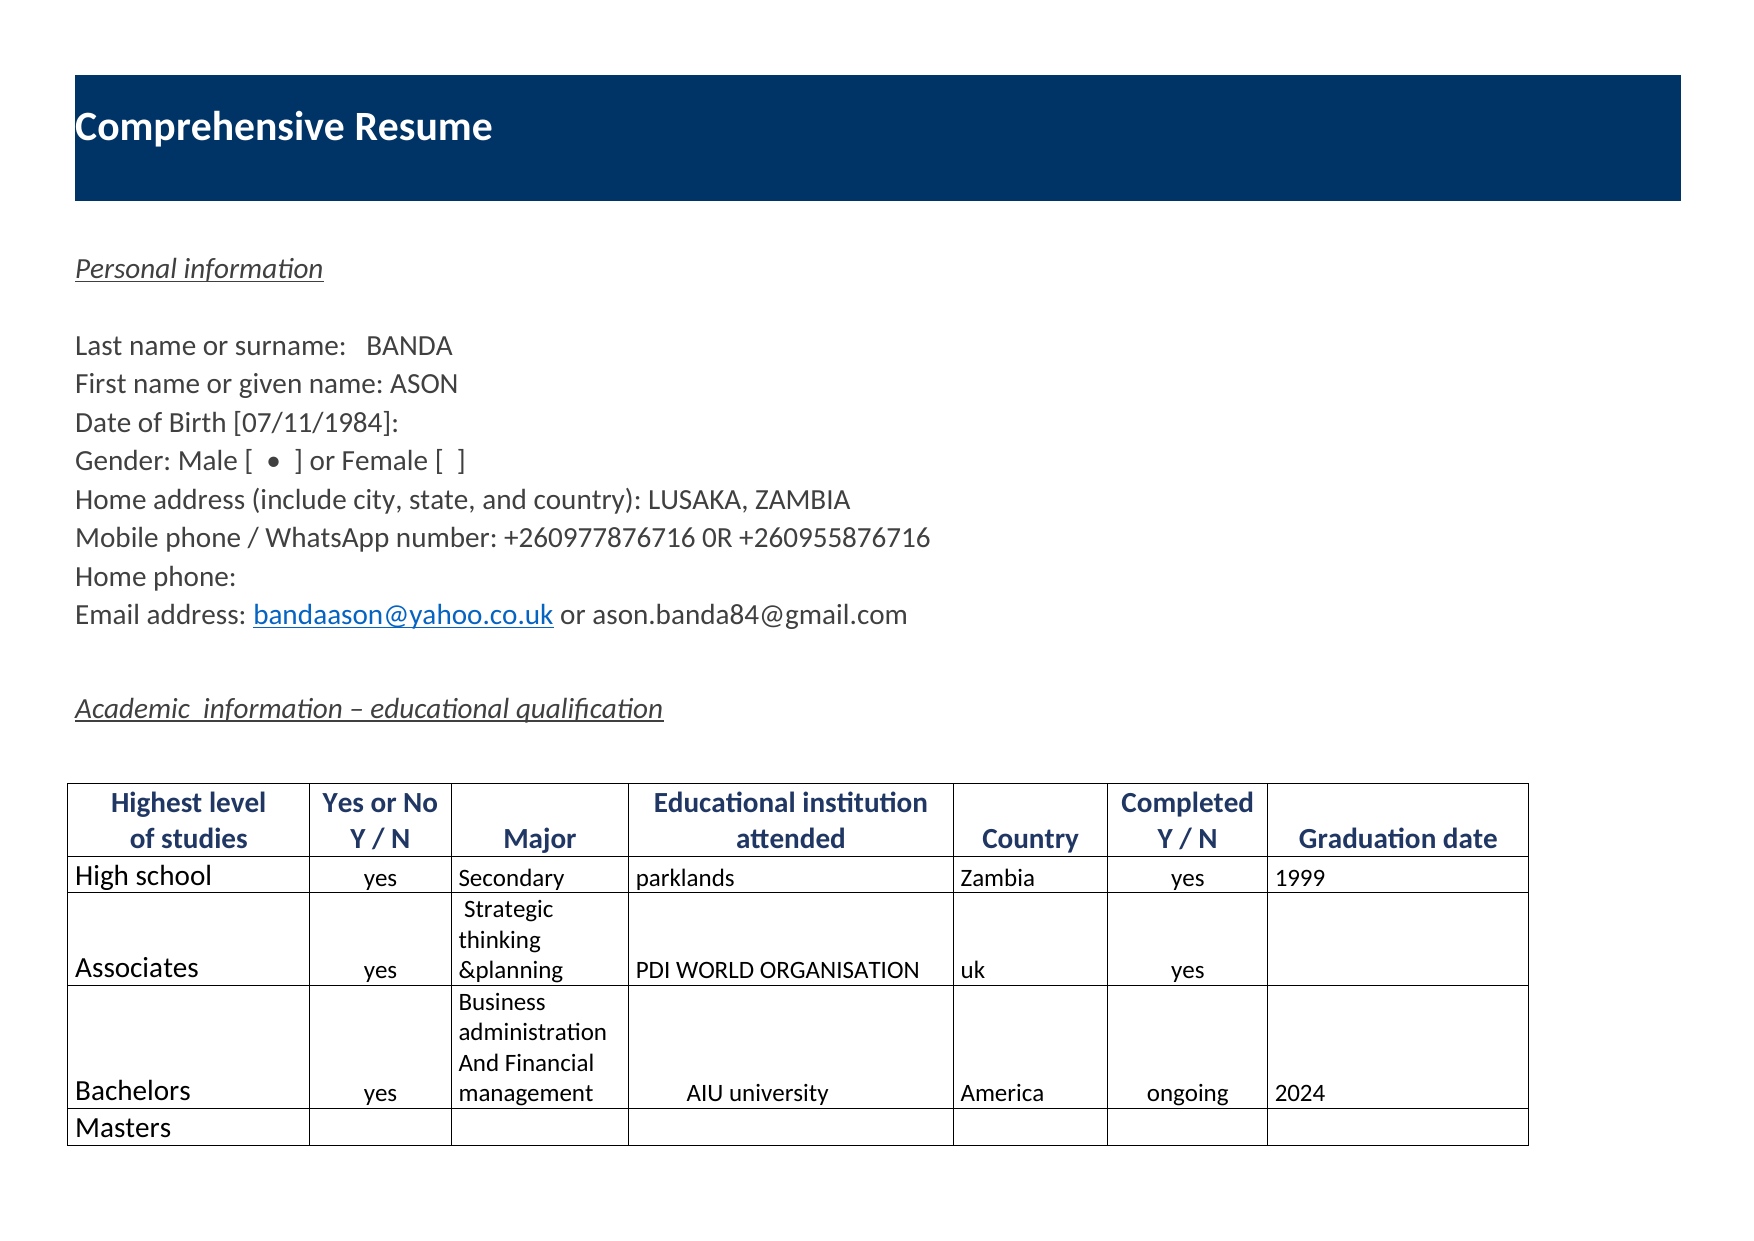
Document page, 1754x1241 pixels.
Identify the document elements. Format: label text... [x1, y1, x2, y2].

table_header Educational institution attended [629, 784, 953, 856]
table_cell AIU university [629, 986, 953, 1108]
table_cell [1268, 1109, 1528, 1144]
table_header Country [954, 784, 1107, 856]
table_cell America [954, 986, 1107, 1108]
table_header Graduation date [1268, 784, 1528, 856]
table_cell [1268, 893, 1528, 985]
text Last name or surname: BANDA [75, 327, 1679, 363]
text Mobile phone / WhatsApp number: +260977876716 0R +260955876716 [75, 519, 1679, 555]
table_cell Zambia [954, 857, 1107, 892]
table_cell [310, 1109, 451, 1144]
table_cell Secondary [452, 857, 628, 892]
table_cell yes [310, 986, 451, 1108]
table_cell parklands [629, 857, 953, 892]
text Personal information [75, 250, 1679, 286]
table_cell yes [310, 893, 451, 985]
table_cell Business administration And Financial management [452, 986, 628, 1108]
text First name or given name: ASON [75, 366, 1679, 401]
table_cell [1108, 1109, 1267, 1144]
table_cell ongoing [1108, 986, 1267, 1108]
table_cell PDI WORLD ORGANISATION [629, 893, 953, 985]
table_cell Bachelors [68, 986, 309, 1108]
table_cell [629, 1109, 953, 1144]
text Home phone: [75, 558, 1679, 593]
table_cell [452, 1109, 628, 1144]
text Comprehensive Resume [75, 117, 1681, 159]
table_cell uk [954, 893, 1107, 985]
text Home address (include city, state, and country): LUSAKA, ZAMBIA [75, 481, 1679, 516]
table_cell Strategic thinking &planning [452, 893, 628, 985]
table_header Major [452, 784, 628, 856]
table_cell yes [1108, 857, 1267, 892]
text Date of Birth [07/11/1984]: [75, 404, 1679, 439]
table_header Highest level of studies [68, 784, 309, 856]
table_cell Associates [68, 893, 309, 985]
table_cell 2024 [1268, 986, 1528, 1108]
table_header Yes or No Y / N [310, 784, 451, 856]
table_header Completed Y / N [1108, 784, 1267, 856]
text Academic information – educational qualification [75, 690, 1679, 725]
table_cell Masters [68, 1109, 309, 1144]
table_cell High school [68, 857, 309, 892]
table_cell yes [310, 857, 451, 892]
text Email address: bandaason@yahoo.co.uk or ason.banda84@gmail.com [75, 596, 1679, 632]
table_cell yes [1108, 893, 1267, 985]
table_cell [954, 1109, 1107, 1144]
text Gender: Male [ • ] or Female [ ] [75, 442, 1679, 478]
table_cell 1999 [1268, 857, 1528, 892]
